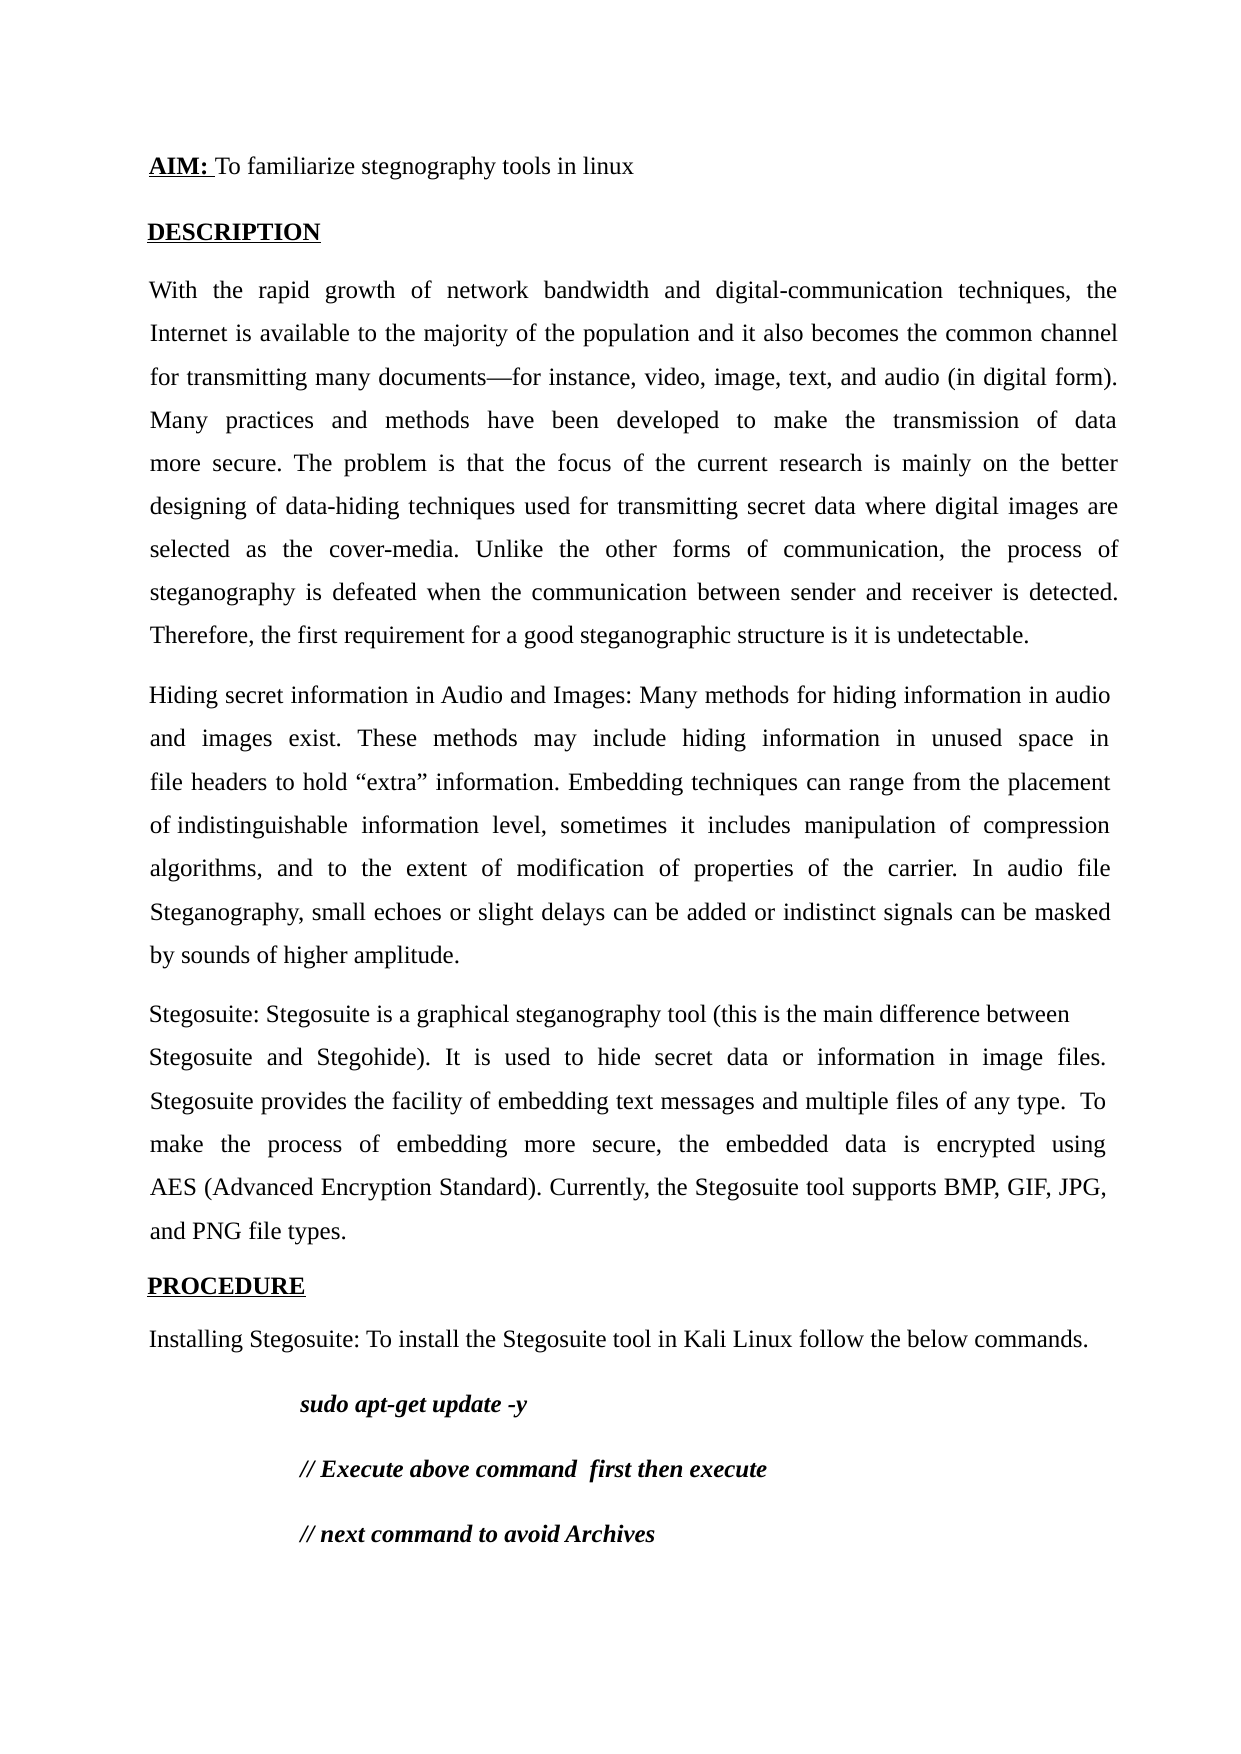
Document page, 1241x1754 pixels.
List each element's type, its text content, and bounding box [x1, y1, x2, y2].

text // next command to avoid Archives [300, 1519, 1200, 1547]
text With the rapid growth of network bandwidth and digital-communication techniques, the Internet is available to the majority of the population and it also becomes the common channel for transmitting many documents—for instance, video, image, text, and audio (in digital form). Many practices and methods have been developed to make the transmission of data more secure. The problem is that the focus of the current research is mainly on the better designing of data-hiding techniques used for transmitting secret data where digital images are selected as the cover-media. Unlike the other forms of communication, the process of steganography is defeated when the communication between sender and receiver is detected. Therefore, the first requirement for a good steganographic structure is it is undetectable. [148, 275, 1119, 649]
text // Execute above command first then execute [300, 1454, 1200, 1483]
text Installing Stegosuite: To install the Stegosuite tool in Kali Linux follow the below commands. [148, 1324, 1119, 1353]
text PROCEDURE [147, 1271, 1200, 1300]
text DESCRIPTION [147, 217, 1200, 246]
text Stegosuite: Stegosuite is a graphical steganography tool (this is the main difference between [148, 999, 1119, 1028]
text AIM: To familiarize stegnography tools in linux [148, 151, 1119, 180]
text Stegosuite and Stegohide). It is used to hide secret data or information in image files. Stegosuite provides the facility of embedding text messages and multiple files of any type. To make the process of embedding more secure, the embedded data is encrypted using AES (Advanced Encryption Standard). Currently, the Stegosuite tool supports BMP, GIF, JPG, and PNG file types. [148, 1042, 1108, 1245]
text sudo apt-get update -y [300, 1389, 1200, 1418]
text Hiding secret information in Audio and Images: Many methods for hiding information in audio and images exist. These methods may include hiding information in unused space in file headers to hold “extra” information. Embedding techniques can range from the placement of indistinguishable information level, sometimes it includes manipulation of compression algorithms, and to the extent of modification of properties of the carrier. In audio file Steganography, small echoes or slight delays can be added or indistinct signals can be masked by sounds of higher amplitude. [148, 680, 1112, 969]
